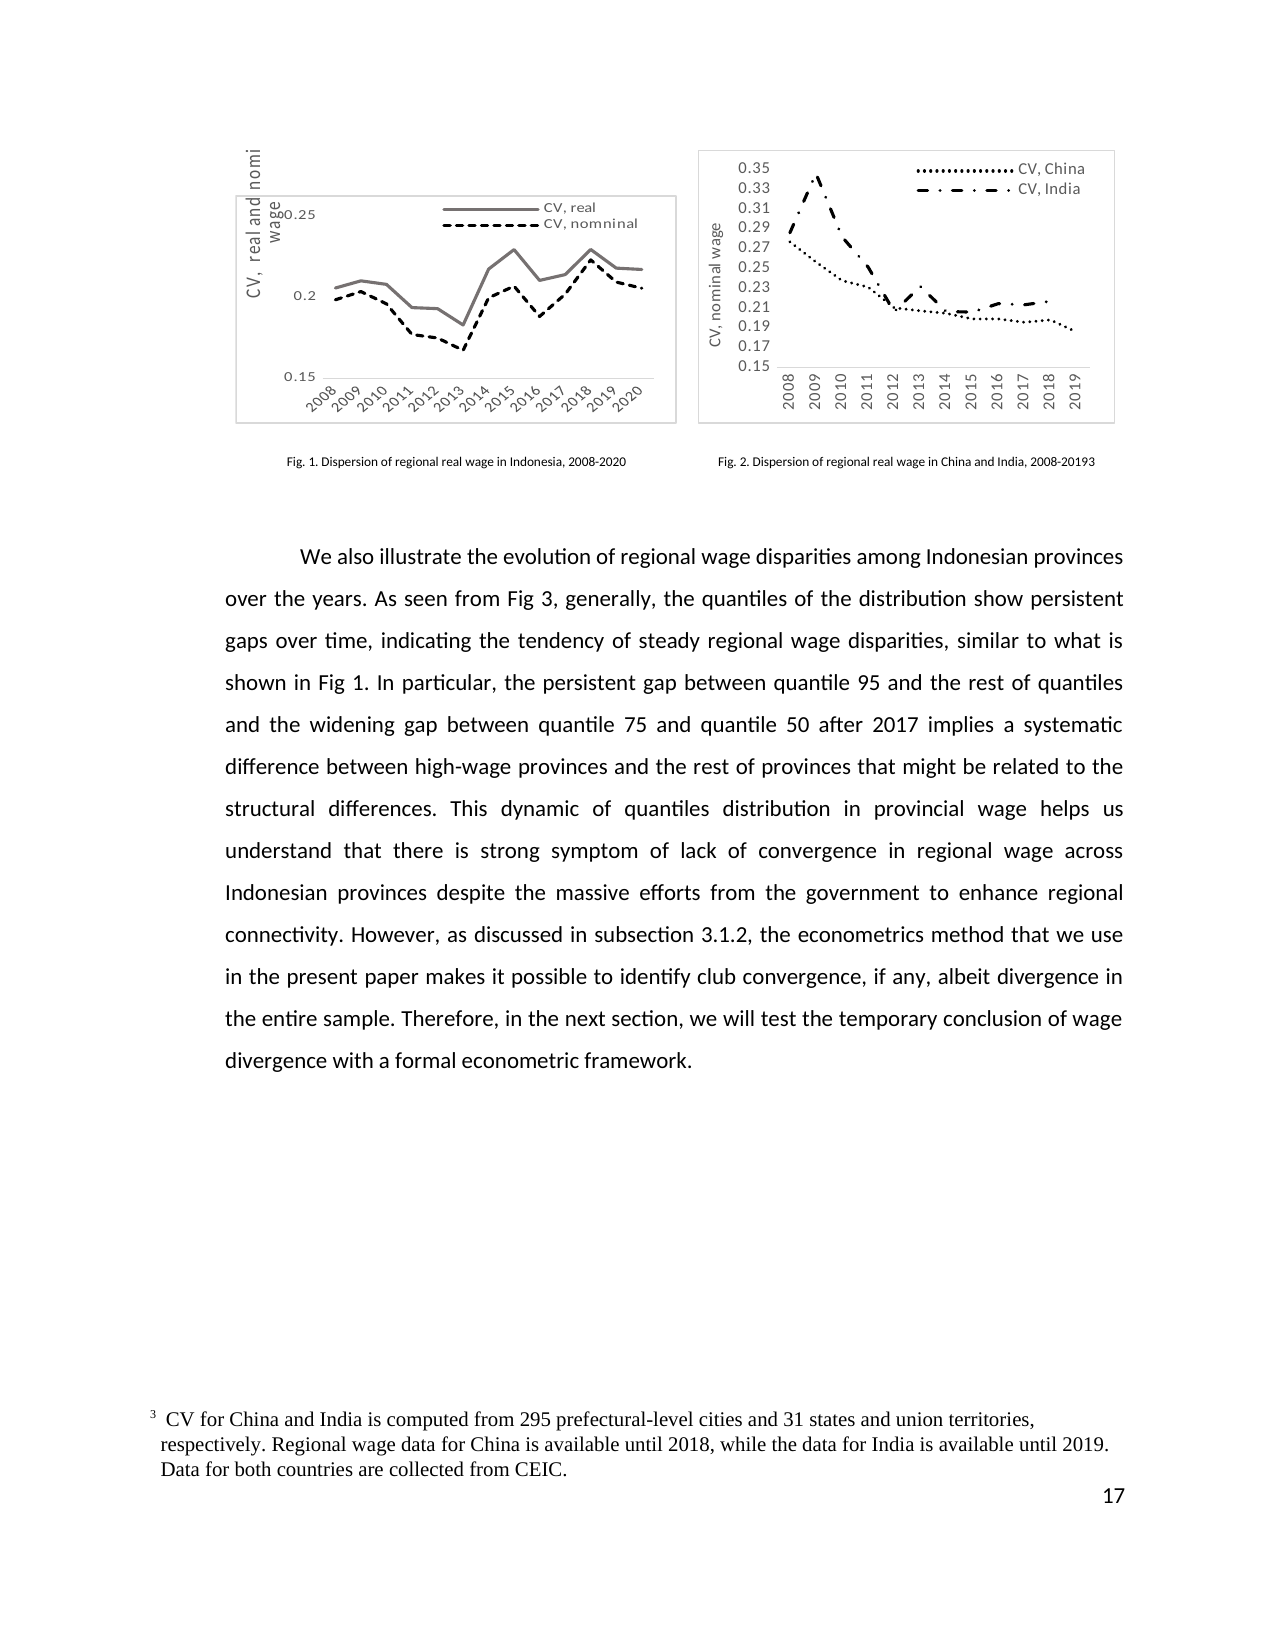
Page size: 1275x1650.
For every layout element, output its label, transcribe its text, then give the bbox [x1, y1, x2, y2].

table_cell Fig. 2. Dispersion of regional real wage in China and India, 2008-2019 [688, 454, 1125, 501]
table_cell Fig. 1. Dispersion of regional real wage in Indonesia, 2008-2020 [225, 454, 687, 501]
table_header [225, 150, 687, 454]
table_header [688, 150, 1125, 454]
list We also illustrate the evolution of regional wage disparities among Indonesian provinces over the years. As seen from Fig 3, generally, the quantiles of the distribution show persistent gaps over time, indicating the tendency of steady regional wage disparities, similar to what is shown in Fig 1. In particular, the persistent gap between quantile 95 and the rest of quantiles and the widening gap between quantile 75 and quantile 50 after 2017 implies a systematic difference between high-wage provinces and the rest of provinces that might be related to the structural differences. This dynamic of quantiles distribution in provincial wage helps us understand that there is strong symptom of lack of convergence in regional wage across Indonesian provinces despite the massive efforts from the government to enhance regional connectivity. However, as discussed in subsection 3.1.2, the econometrics method that we use in the present paper makes it possible to identify club convergence, if any, albeit divergence in the entire sample. Therefore, in the next section, we will test the temporary conclusion of wage divergence with a formal econometric framework. [225, 542, 1125, 1074]
